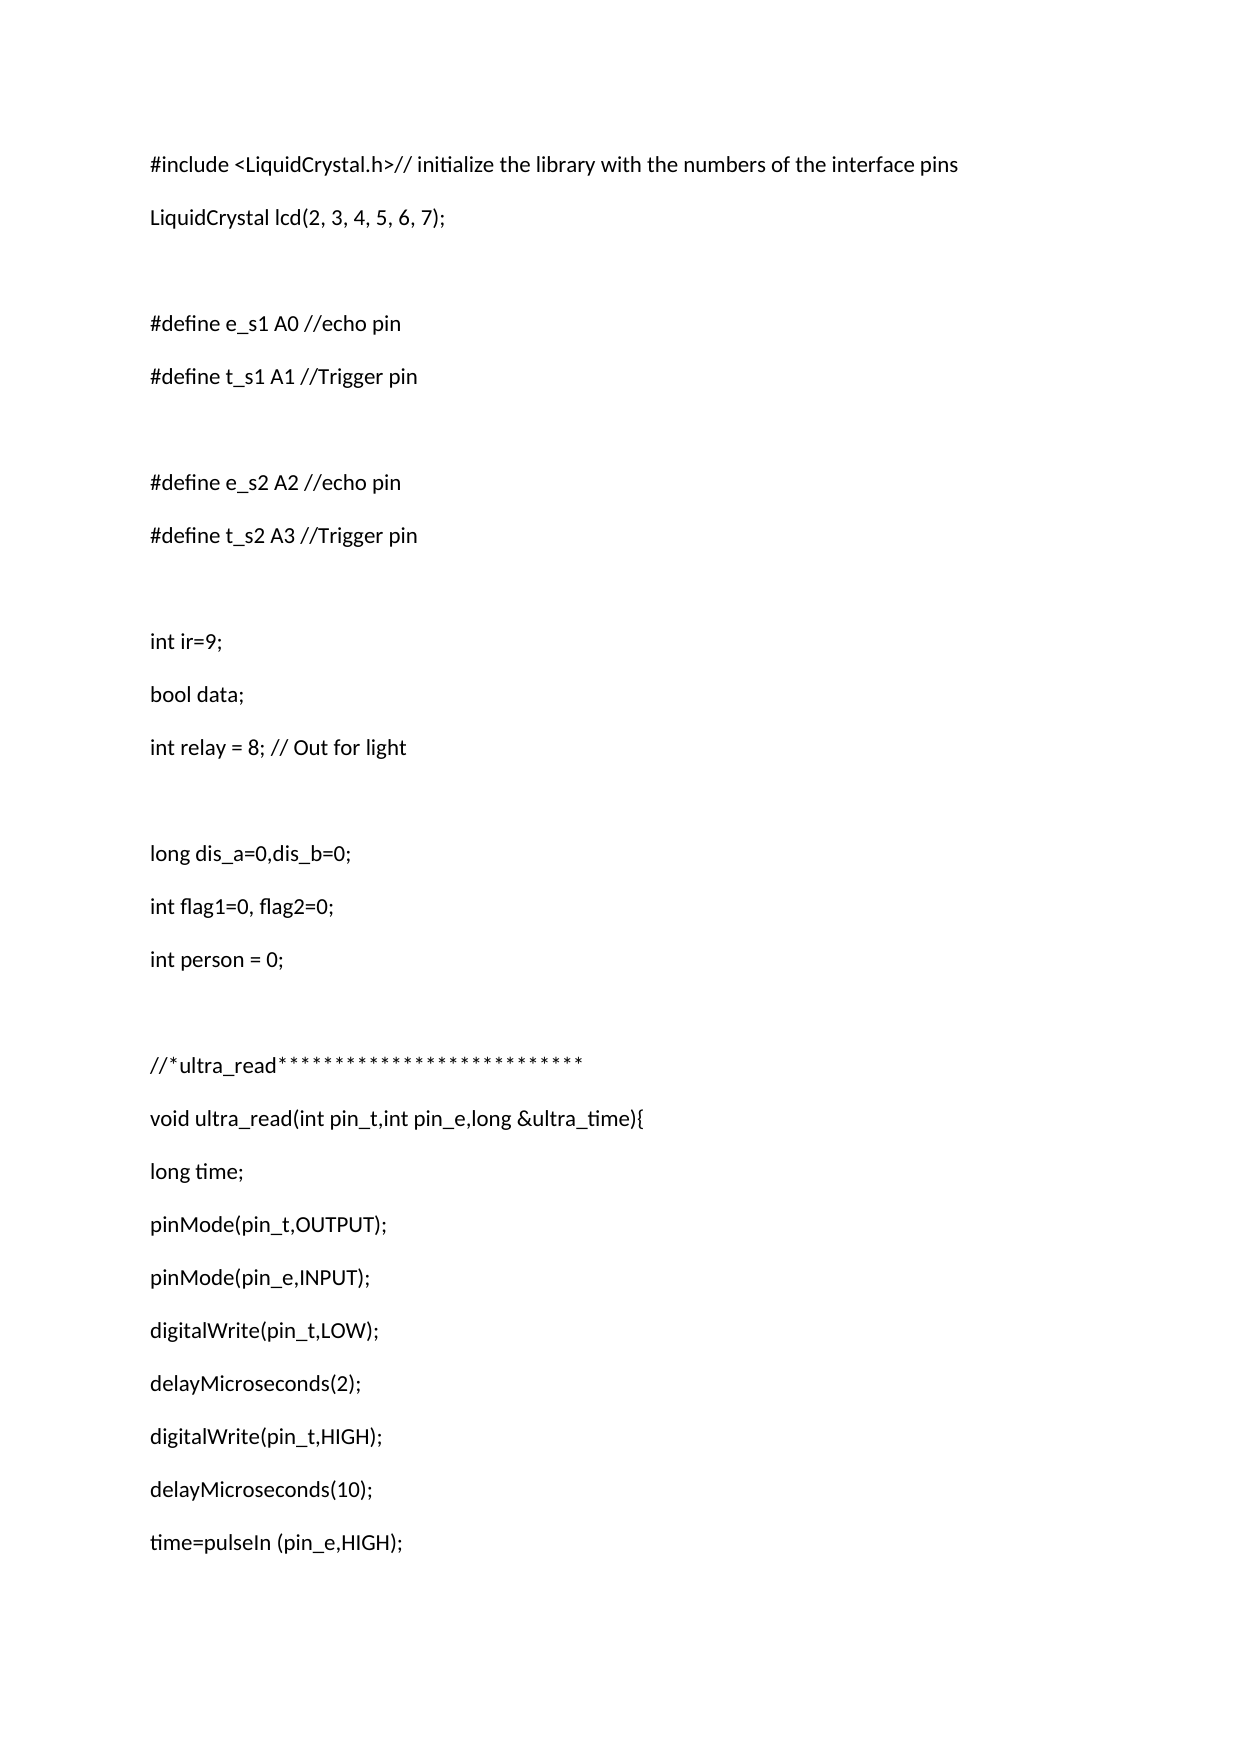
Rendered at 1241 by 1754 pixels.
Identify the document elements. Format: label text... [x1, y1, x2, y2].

text bool data; [150, 680, 1090, 708]
text digitalWrite(pin_t,HIGH); [150, 1422, 1090, 1451]
text #define e_s2 A2 //echo pin [150, 468, 1090, 496]
text pinMode(pin_e,INPUT); [150, 1263, 1090, 1291]
text #define t_s2 A3 //Trigger pin [150, 521, 1090, 549]
text #include <LiquidCrystal.h>// initialize the library with the numbers of the interface pins [150, 150, 1090, 178]
text int flag1=0, flag2=0; [150, 892, 1090, 920]
text delayMicroseconds(2); [150, 1369, 1090, 1397]
text //*ultra_read*************************** [150, 1051, 1090, 1079]
text #define t_s1 A1 //Trigger pin [150, 362, 1090, 390]
text pinMode(pin_t,OUTPUT); [150, 1210, 1090, 1238]
text digitalWrite(pin_t,LOW); [150, 1316, 1090, 1344]
text delayMicroseconds(10); [150, 1476, 1090, 1503]
text int person = 0; [150, 945, 1090, 973]
text time=pulseIn (pin_e,HIGH); [150, 1528, 1090, 1557]
text void ultra_read(int pin_t,int pin_e,long &ultra_time){ [150, 1104, 1090, 1132]
text int ir=9; [150, 627, 1090, 655]
text LiquidCrystal lcd(2, 3, 4, 5, 6, 7); [150, 203, 1090, 231]
text #define e_s1 A0 //echo pin [150, 309, 1090, 337]
text int relay = 8; // Out for light [150, 733, 1090, 761]
text long time; [150, 1157, 1090, 1185]
text long dis_a=0,dis_b=0; [150, 839, 1090, 867]
